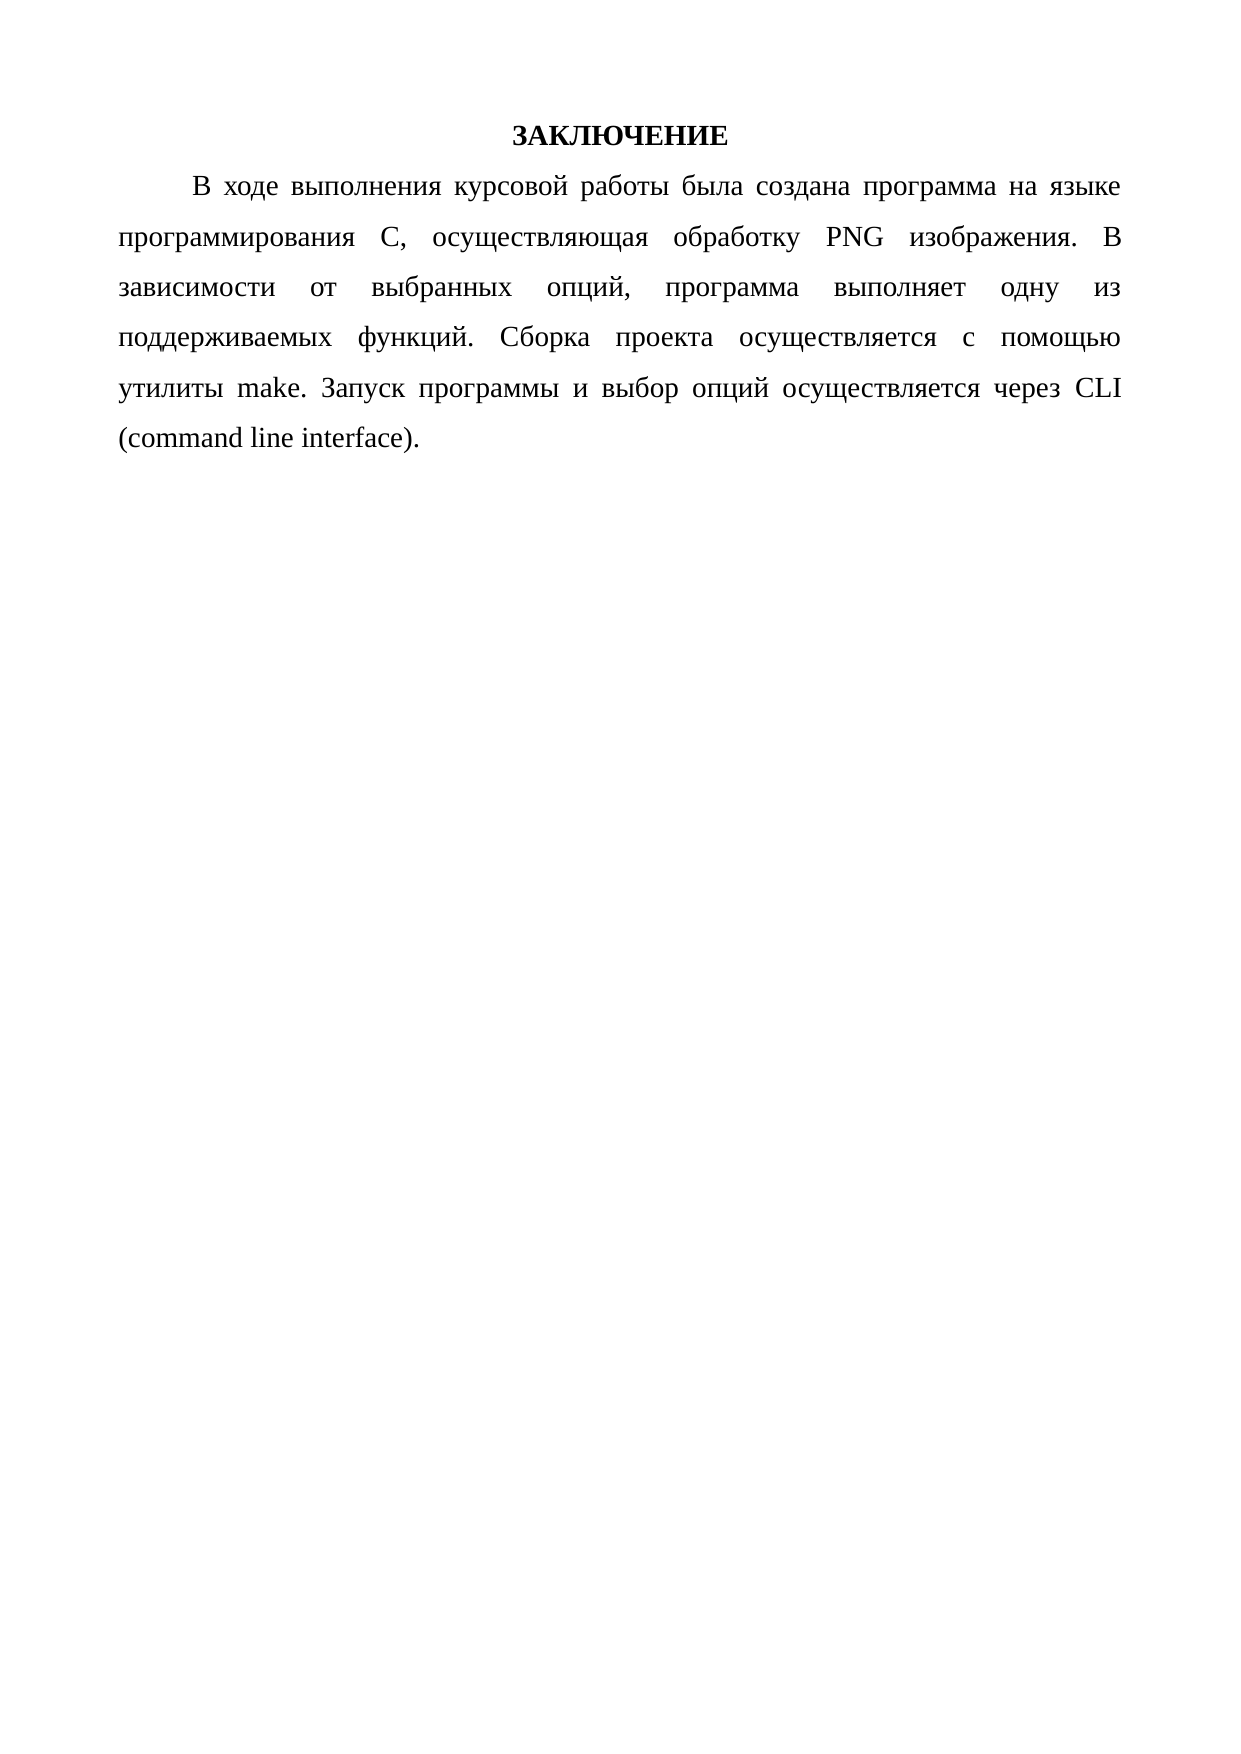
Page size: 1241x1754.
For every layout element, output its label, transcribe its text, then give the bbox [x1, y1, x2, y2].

text В ходе выполнения курсовой работы была создана программа на языке программирования C, осуществляющая обработку PNG изображения. В зависимости от выбранных опций, программа выполняет одну из поддерживаемых функций. Сборка проекта осуществляется с помощью утилиты make. Запуск программы и выбор опций осуществляется через CLI (command line interface). [118, 168, 1122, 453]
text ЗАКЛЮЧЕНИЕ [118, 118, 1122, 152]
